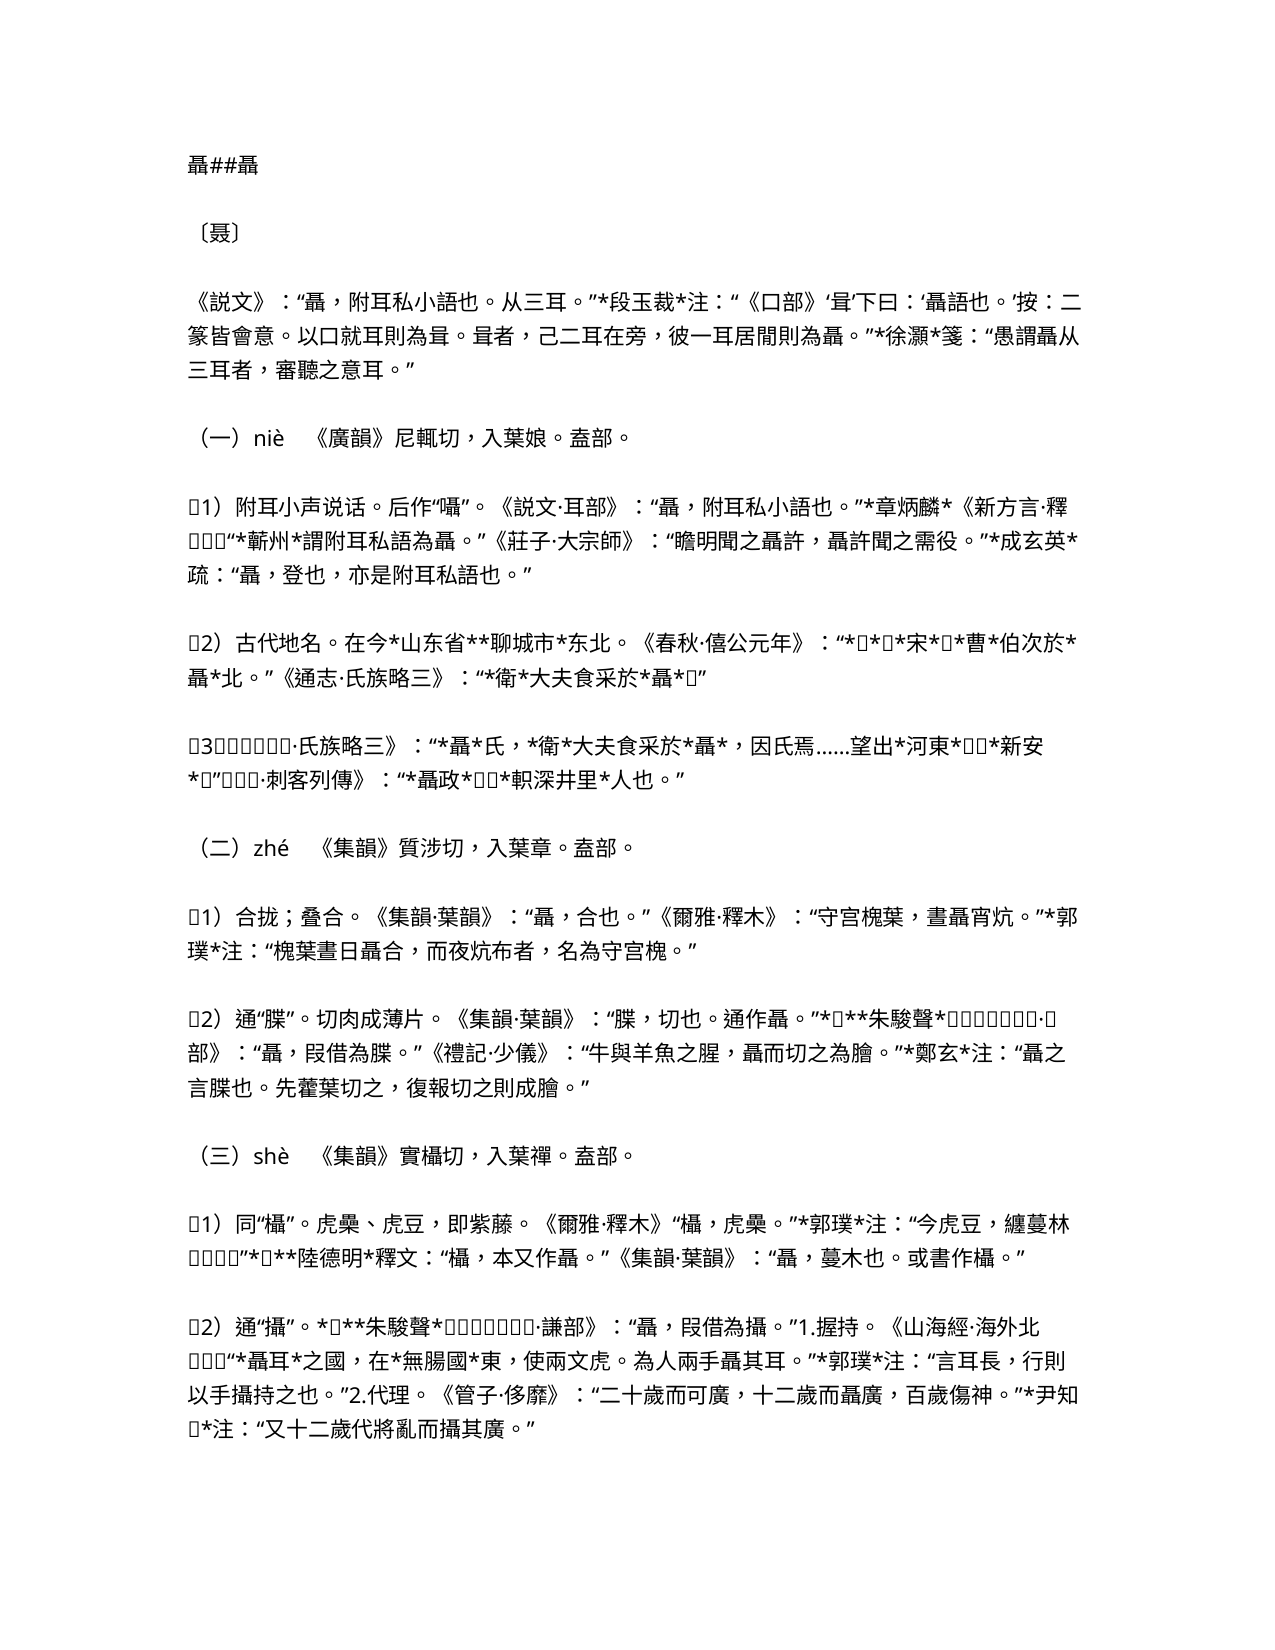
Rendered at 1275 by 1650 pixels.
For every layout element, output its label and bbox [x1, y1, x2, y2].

text [187, 150, 1087, 1478]
